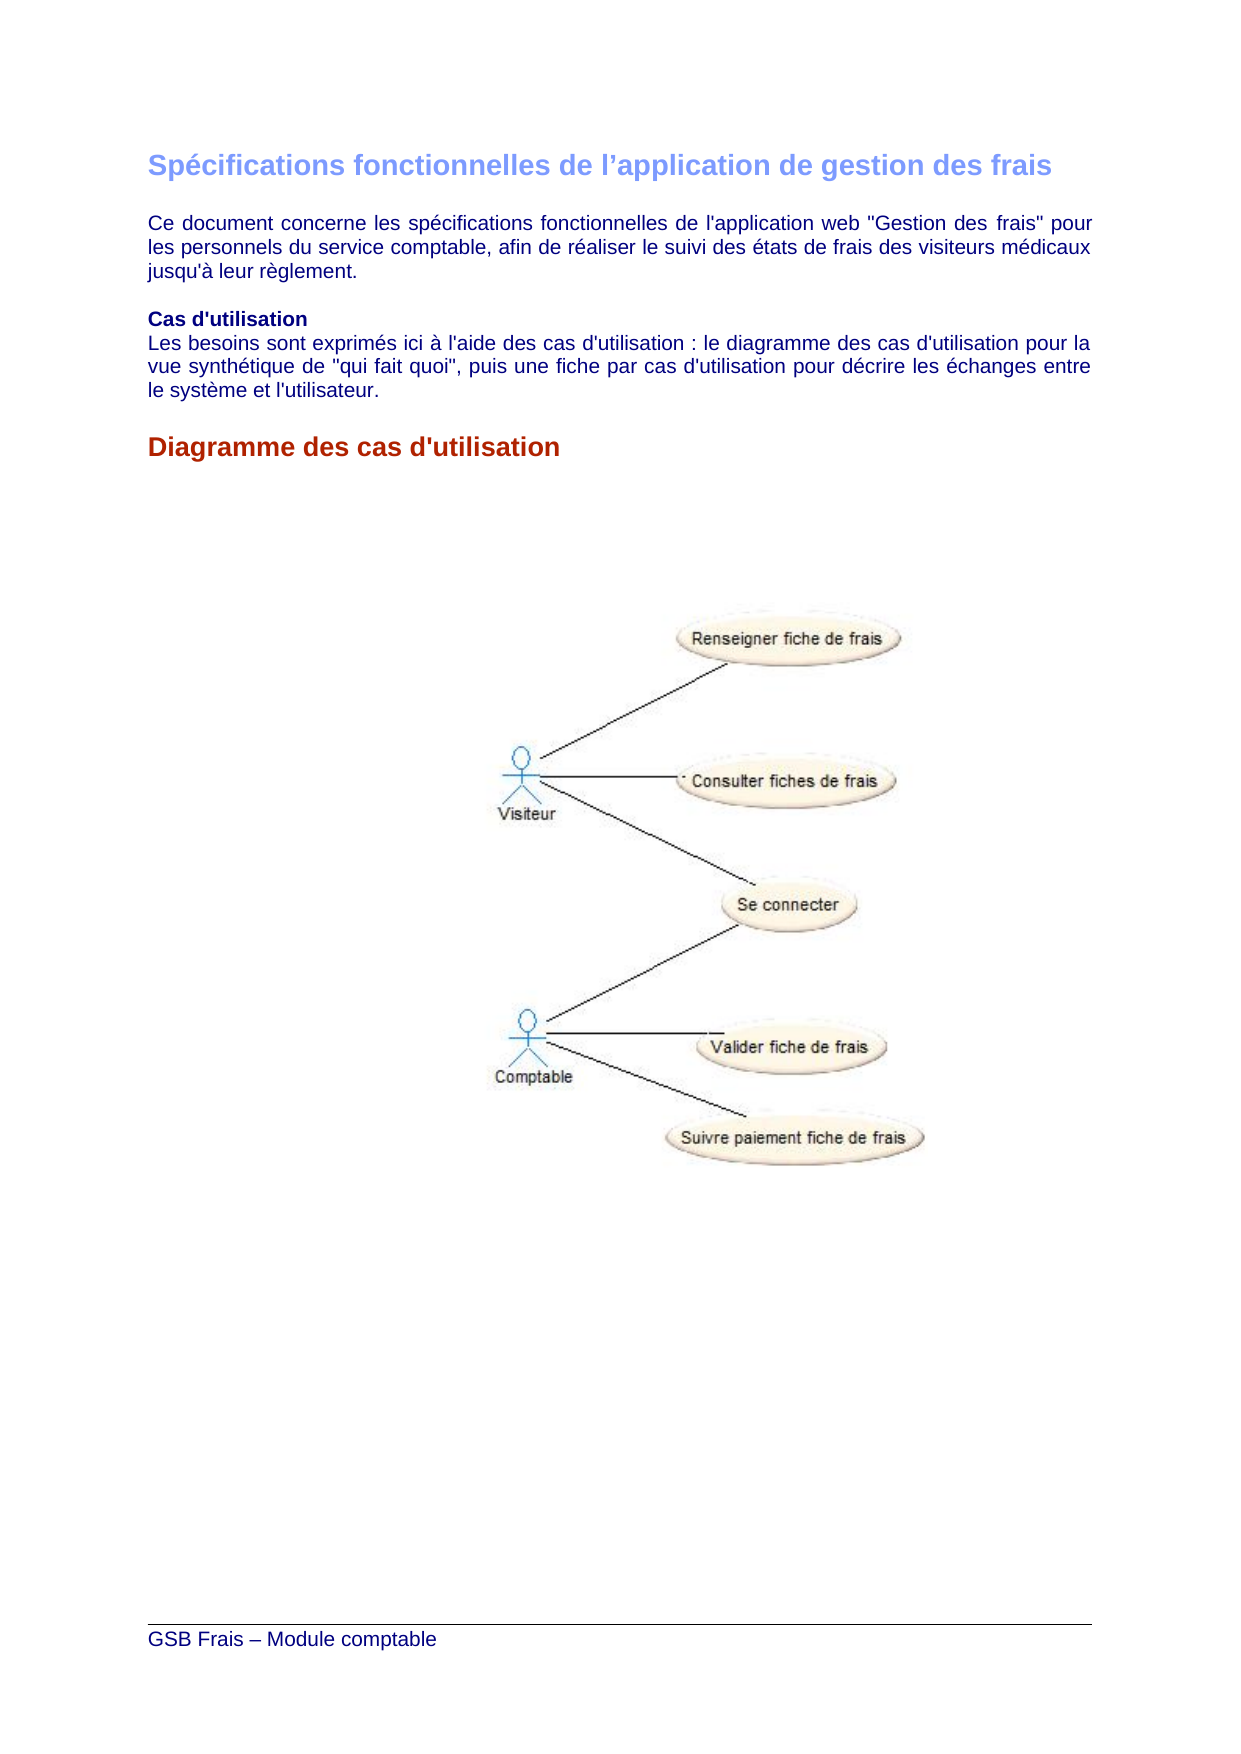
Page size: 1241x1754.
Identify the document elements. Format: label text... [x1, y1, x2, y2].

subtitle Cas d'utilisation [148, 306, 1092, 330]
picture [312, 515, 928, 1169]
text Ce document concerne les spécifications fonctionnelles de l'application web "Gestion des frais" pour les personnels du service comptable, afin de réaliser le suivi des états de frais des visiteurs médicaux jusqu'à leur règlement. [148, 211, 1092, 282]
text Les besoins sont exprimés ici à l'aide des cas d'utilisation : le diagramme des cas d'utilisation pour la vue synthétique de "qui fait quoi", puis une fiche par cas d'utilisation pour décrire les échanges entre le système et l'utilisateur. [148, 330, 1092, 402]
subtitle Diagramme des cas d'utilisation [148, 431, 1092, 463]
subtitle Spécifications fonctionnelles de l’application de gestion des frais [148, 148, 1092, 181]
